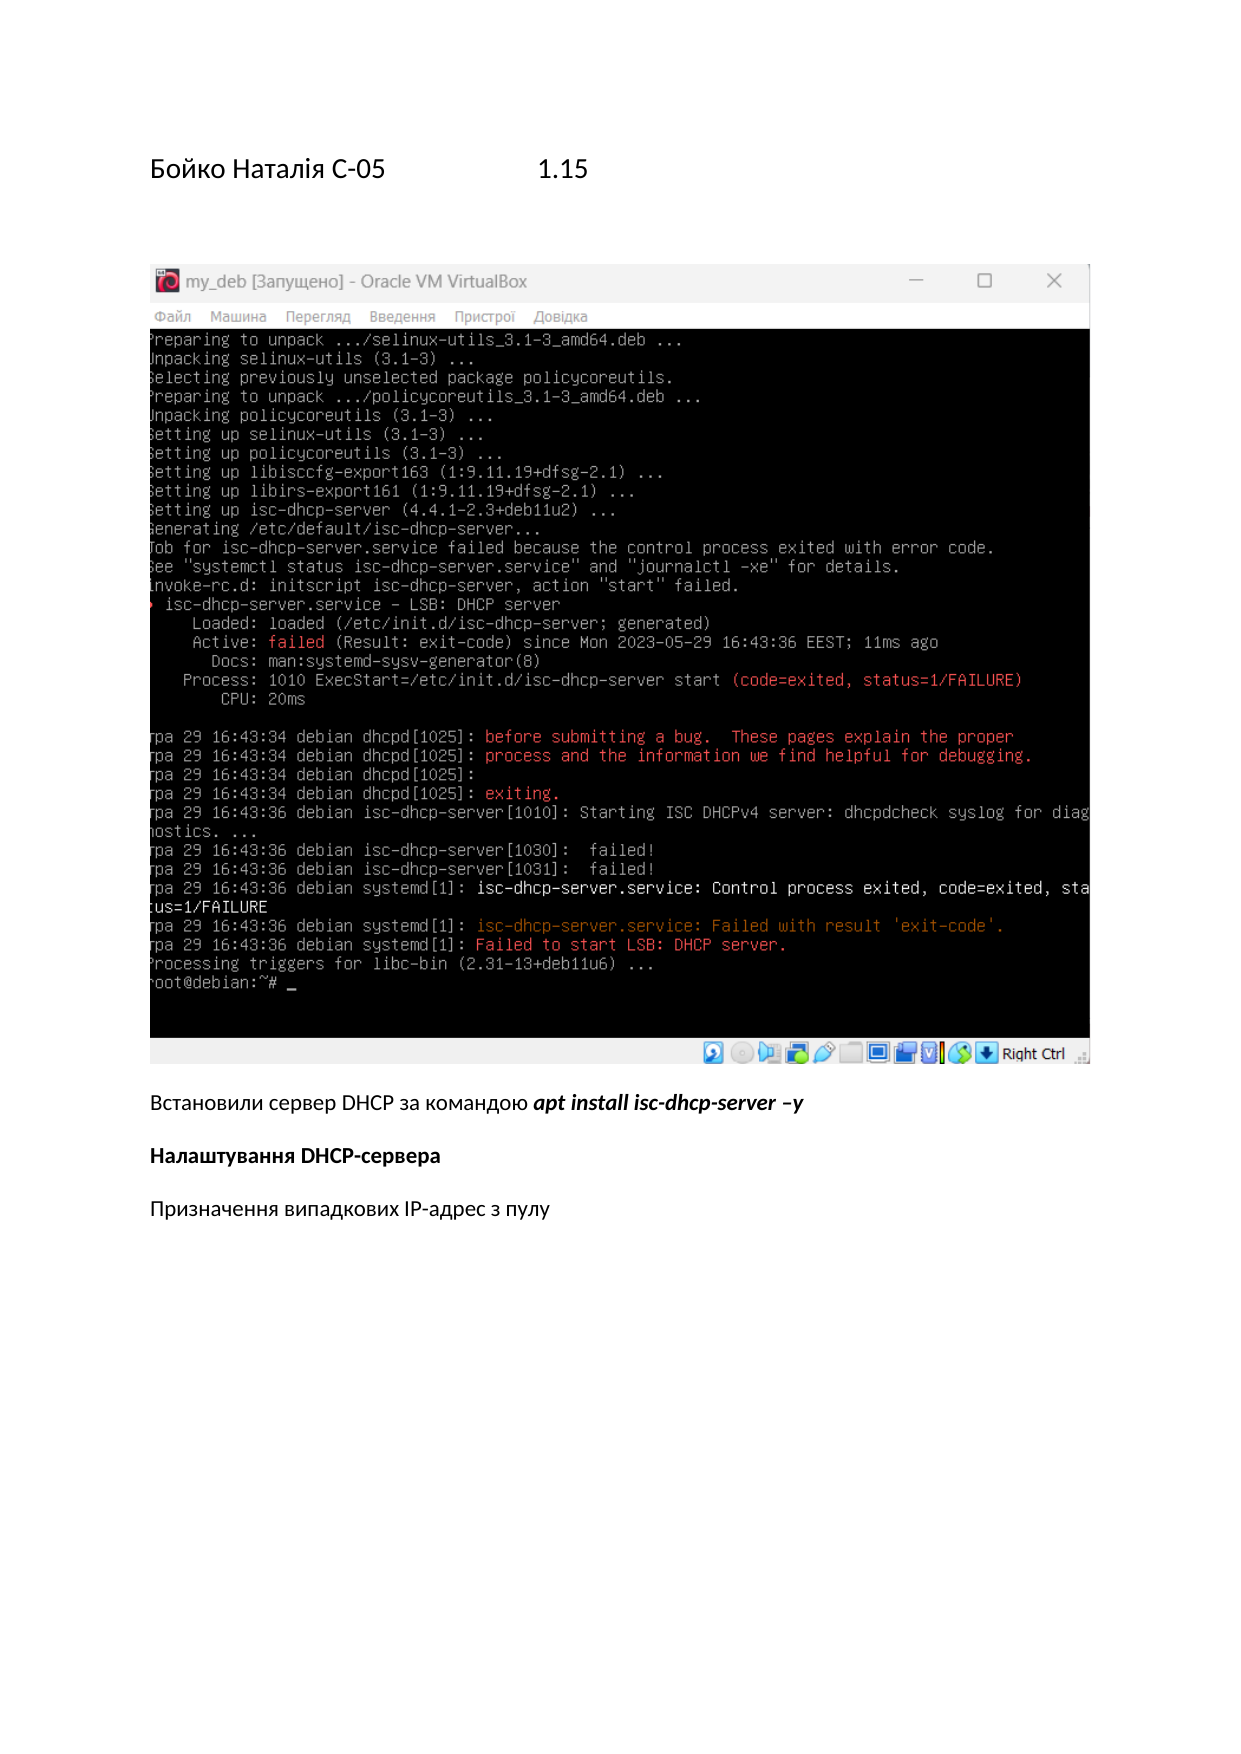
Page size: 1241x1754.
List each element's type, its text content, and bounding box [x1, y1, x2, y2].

text Призначення випадкових ІР-адрес з пулу [150, 1194, 1090, 1222]
picture [150, 264, 1091, 1064]
text Налаштування DHCP-сервера [150, 1141, 1090, 1169]
text Встановили сервер DHCP за командою apt install isc-dhcp-server –y [150, 1088, 1090, 1116]
text Бойко Наталія С-05 1.15 [150, 150, 1090, 186]
